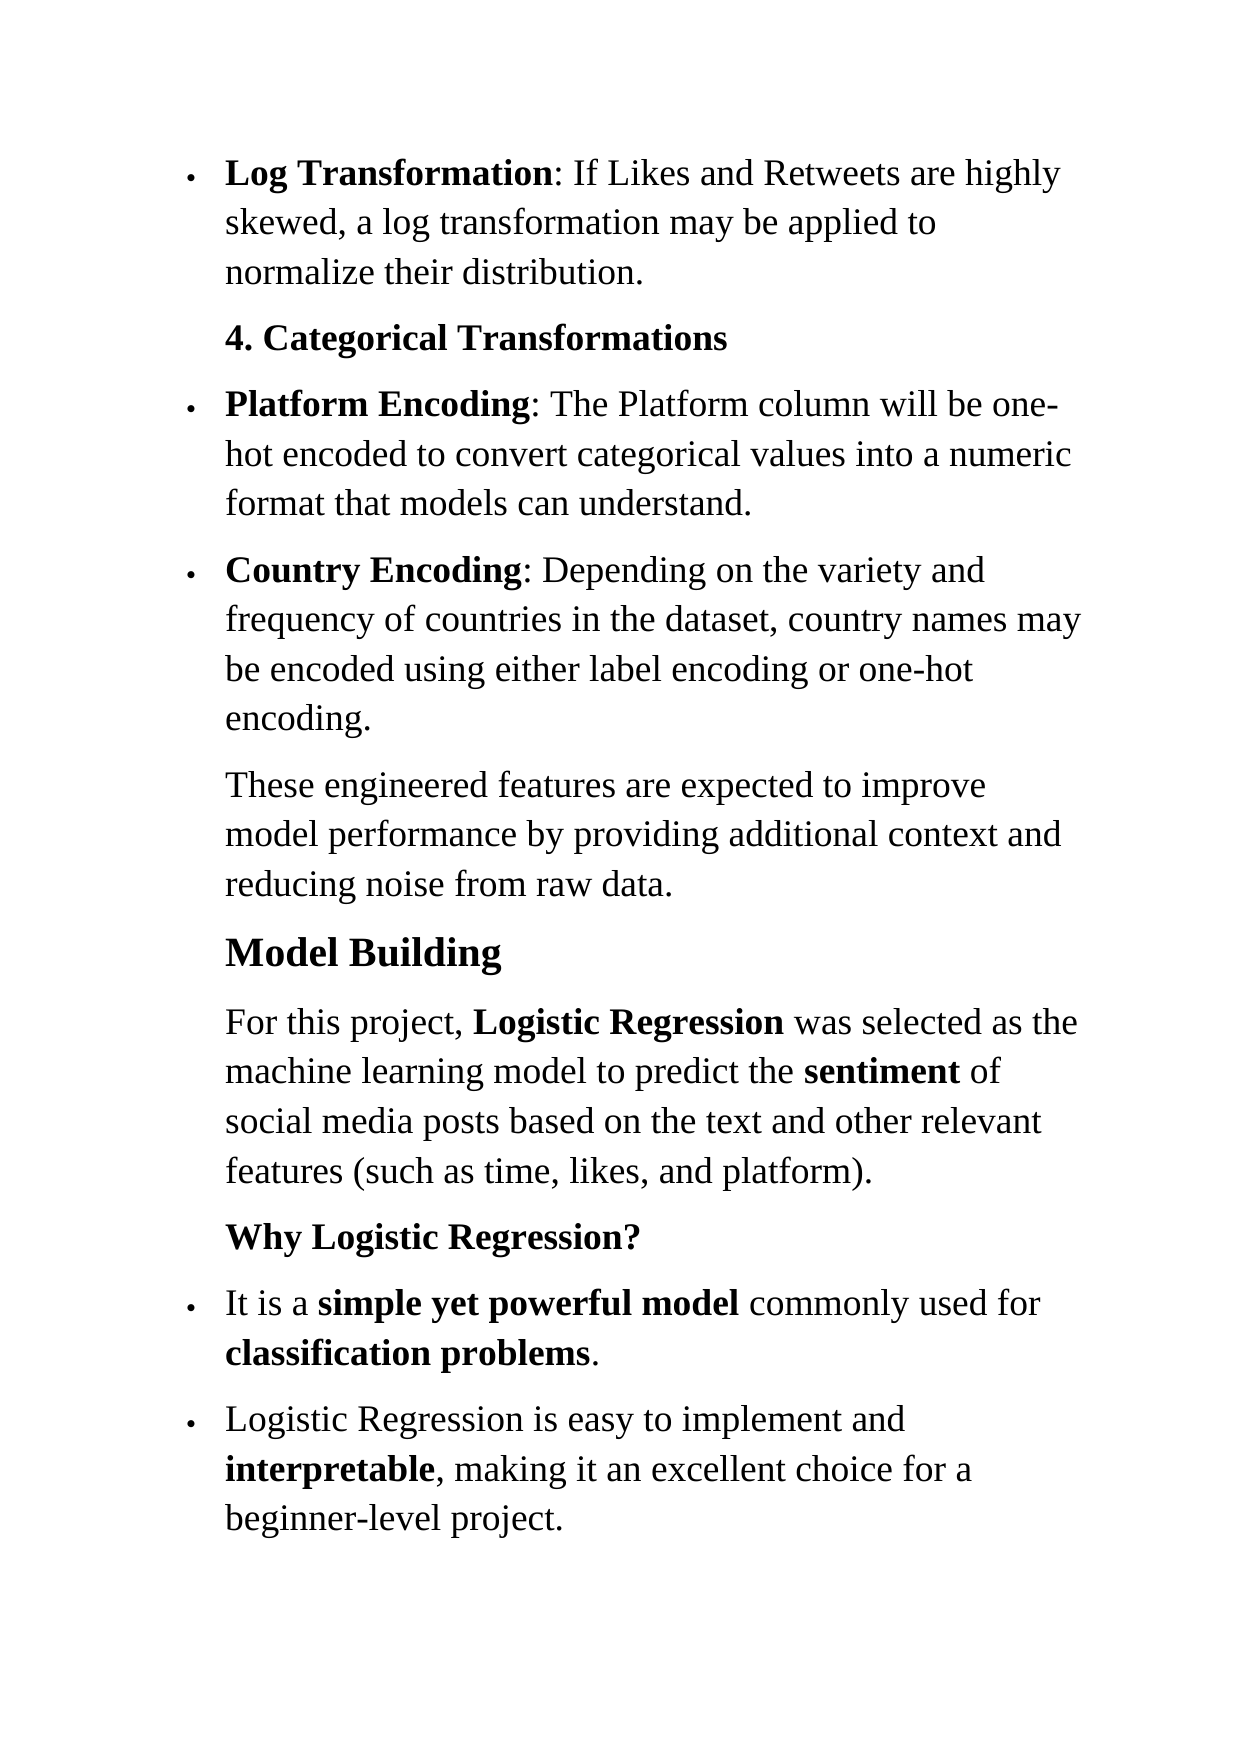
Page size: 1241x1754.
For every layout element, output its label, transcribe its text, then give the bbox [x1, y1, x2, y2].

list It is a simple yet powerful model commonly used for classification problems. [187, 1281, 1090, 1373]
text 4. Categorical Transformations [225, 315, 1090, 358]
list Log Transformation: If Likes and Retweets are highly skewed, a log transformation may be applied to normalize their distribution. [187, 150, 1090, 292]
list Logistic Regression is easy to implement and interpretable, making it an excellent choice for a beginner-level project. [187, 1396, 1090, 1539]
list Country Encoding: Depending on the variety and frequency of countries in the dataset, country names may be encoded using either label encoding or one-hot encoding. [187, 547, 1090, 739]
text For this project, Logistic Regression was selected as the machine learning model to predict the sentiment of social media posts based on the text and other relevant features (such as time, likes, and platform). [225, 999, 1090, 1191]
list Platform Encoding: The Platform column will be one-hot encoded to convert categorical values into a numeric format that models can understand. [187, 382, 1090, 524]
text These engineered features are expected to improve model performance by providing additional context and reducing noise from raw data. [225, 762, 1090, 904]
text Model Building [225, 927, 1090, 975]
text Why Logistic Regression? [225, 1214, 1090, 1257]
